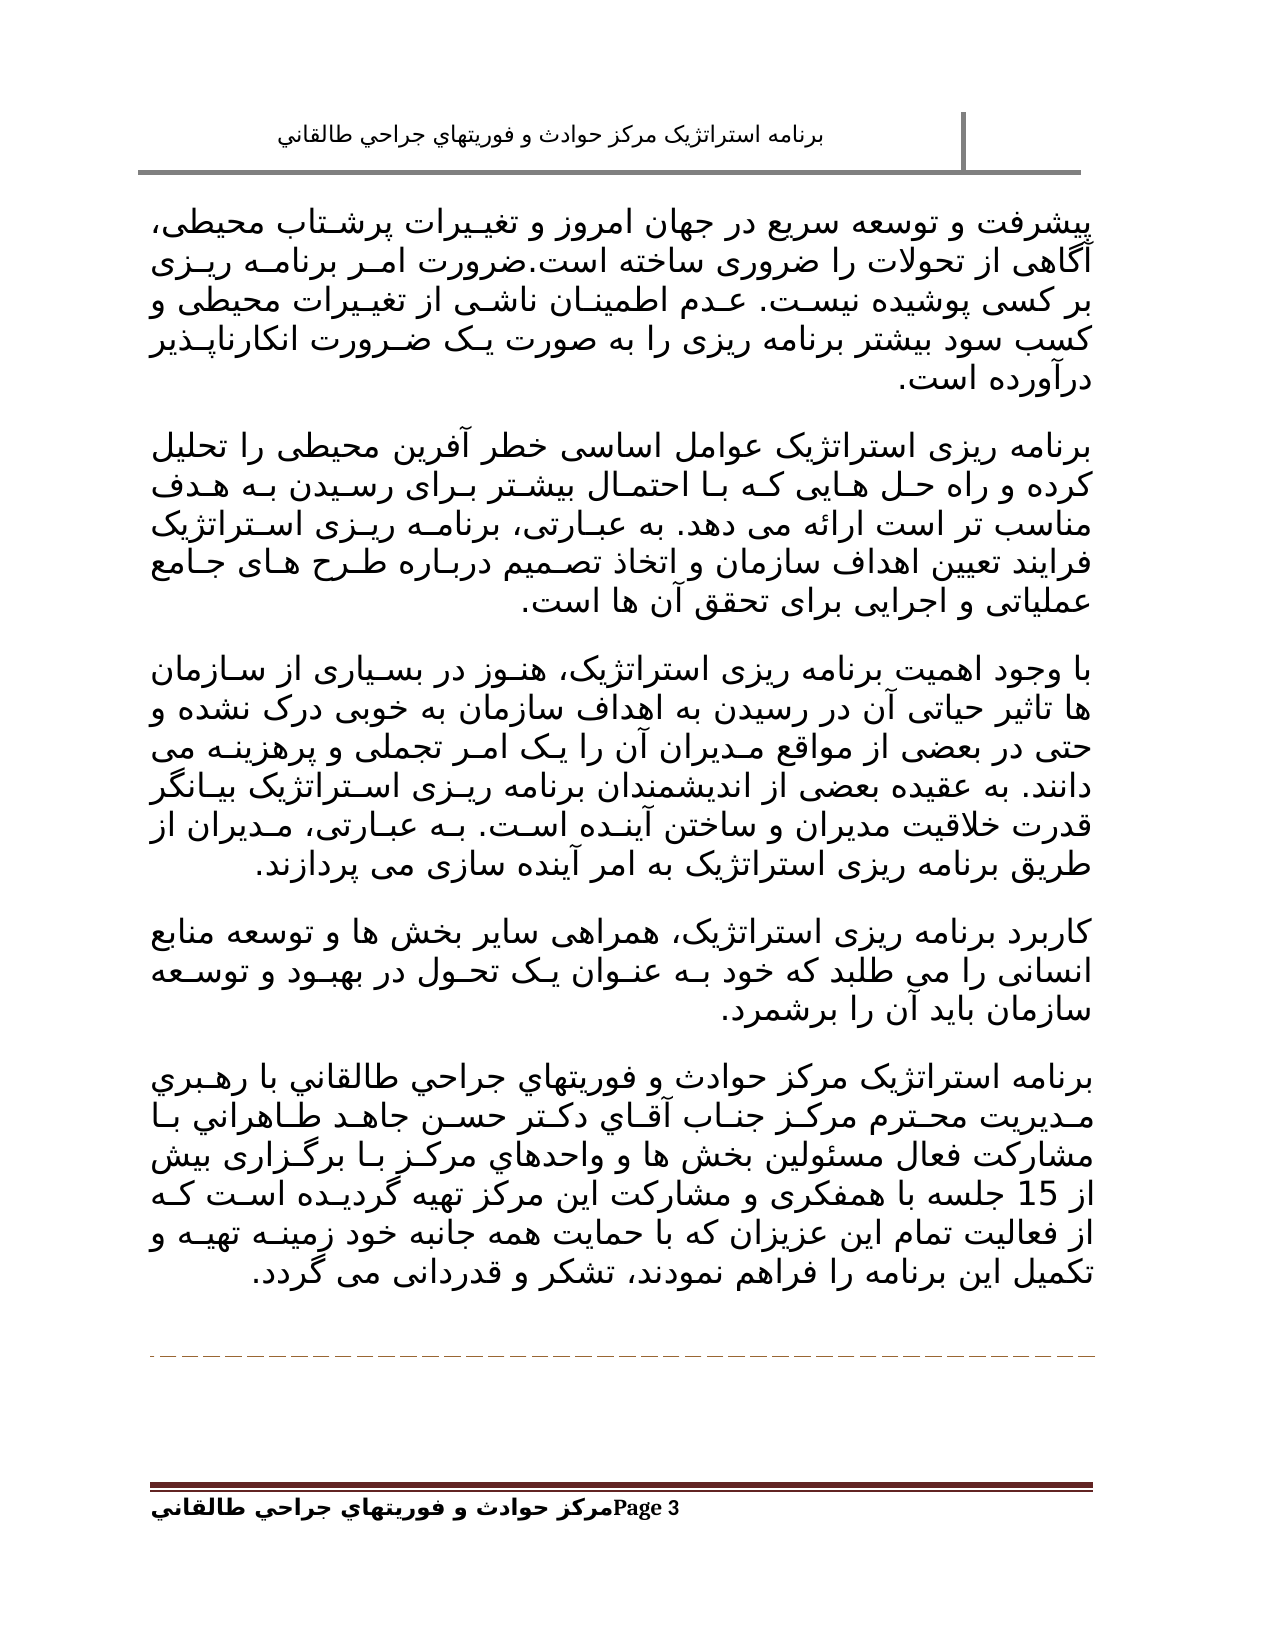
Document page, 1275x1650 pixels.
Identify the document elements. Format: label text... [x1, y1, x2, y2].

text کاربرد برنامه ریزی استراتژیک، همراهی سایر بخش ها و توسعه منابع انسانی را می طلبد که خود به عنوان یک تحول در بهبود و توسعه سازمان باید آن را برشمرد. [150, 912, 1093, 1029]
text برنامه ریزی استراتژیک عوامل اساسی خطر آفرین محیطی را تحلیل کرده و راه حل هایی که با احتمال بیشتر برای رسیدن به هدف مناسب تر است ارائه می دهد. به عبارتی، برنامه ریزی استراتژیک فرایند تعیین اهداف سازمان و اتخاذ تصمیم درباره طرح های جامع عملیاتی و اجرایی برای تحقق آن ها است. [150, 426, 1093, 621]
text پیشرفت و توسعه سریع در جهان امروز و تغییرات پرشتاب محیطی، آگاهی از تحولات را ضروری ساخته است.ضرورت امر برنامه ریزی بر کسی پوشیده نیست. عدم اطمینان ناشی از تغییرات محیطی و کسب سود بیشتر برنامه ریزی را به صورت یک ضرورت انکارناپذیر درآورده است. [150, 203, 1093, 397]
text برنامه استراتژیک مركز حوادث و فوريتهاي جراحي طالقاني با رهبري مديريت محترم مركز جناب آقاي دكتر حسن جاهد طاهراني با مشارکت فعال مسئولين بخش ها و واحدهاي مركز با برگزاری بیش از 15 جلسه با همفکری و مشارکت اين مركز تهیه گردیده است که از فعالیت تمام این عزیزان که با حمایت همه جانبه خود زمینه تهیه و تکمیل این برنامه را فراهم نمودند، تشکر و قدردانی می گردد. [150, 1058, 1095, 1357]
text با وجود اهمیت برنامه ریزی استراتژیک، هنوز در بسیاری از سازمان ها تاثیر حیاتی آن در رسیدن به اهداف سازمان به خوبی درک نشده و حتی در بعضی از مواقع مدیران آن را یک امر تجملی و پرهزینه می دانند. به عقیده بعضی از اندیشمندان برنامه ریزی استراتژیک بیانگر قدرت خلاقیت مدیران و ساختن آینده است. به عبارتی، مدیران از طریق برنامه ریزی استراتژیک به امر آینده سازی می پردازند. [150, 650, 1093, 883]
